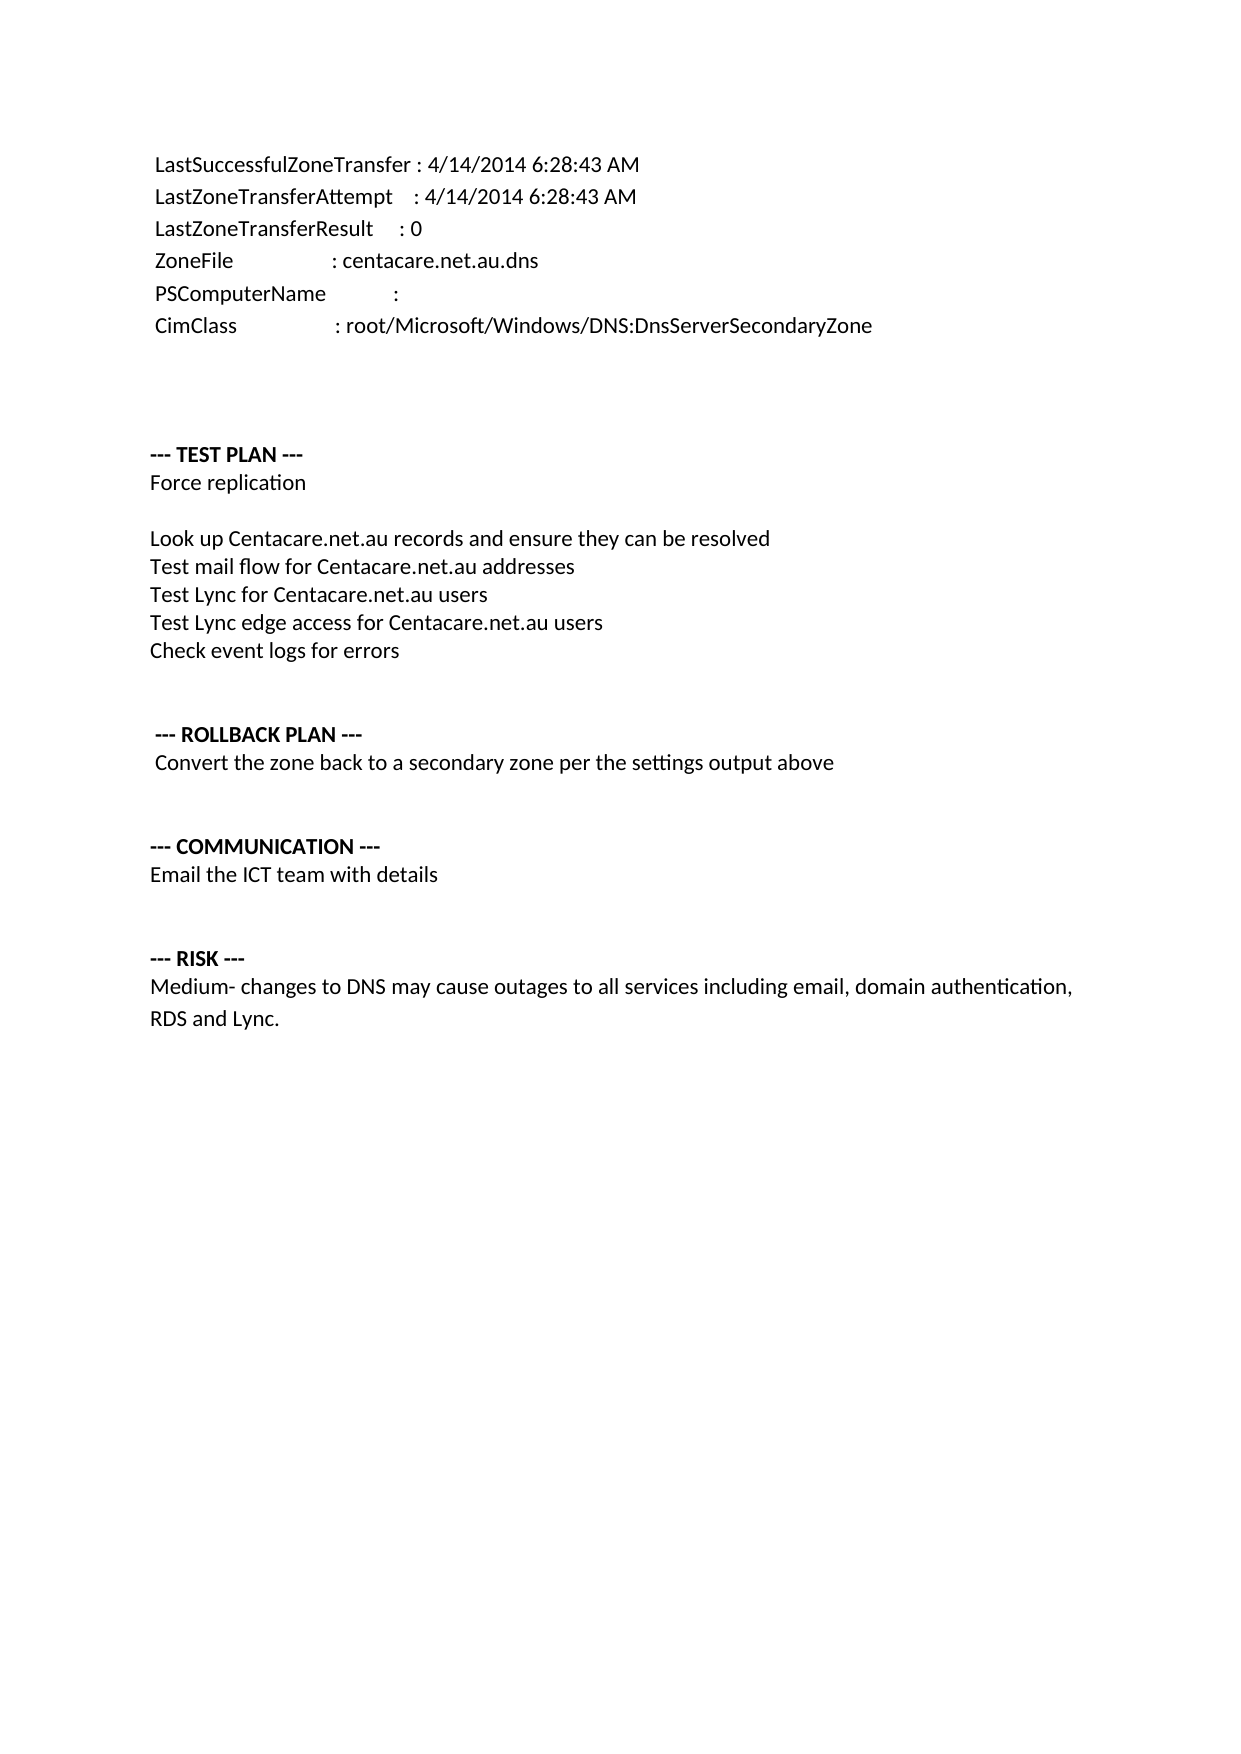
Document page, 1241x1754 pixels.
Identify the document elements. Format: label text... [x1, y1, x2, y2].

text LastSuccessfulZoneTransfer : 4/14/2014 6:28:43 AM [155, 150, 1090, 178]
text Test mail flow for Centacare.net.au addresses [150, 552, 1090, 580]
text Force replication [150, 468, 1090, 496]
text LastZoneTransferAttempt : 4/14/2014 6:28:43 AM [155, 182, 1090, 210]
text ZoneFile : centacare.net.au.dns [155, 247, 1090, 274]
text --- TEST PLAN --- [150, 440, 1090, 468]
text Test Lync edge access for Centacare.net.au users Check event logs for errors [150, 608, 1090, 692]
text PSComputerName : [155, 279, 1090, 307]
text Look up Centacare.net.au records and ensure they can be resolved [150, 524, 1090, 552]
text Medium- changes to DNS may cause outages to all services including email, domain authentication, RDS and Lync. [150, 972, 1090, 1032]
text --- RISK --- [150, 944, 1090, 972]
text LastZoneTransferResult : 0 [155, 214, 1090, 242]
text CimClass : root/Microsoft/Windows/DNS:DnsServerSecondaryZone [155, 311, 1090, 339]
text Email the ICT team with details [150, 860, 1090, 888]
text Test Lync for Centacare.net.au users [150, 580, 1090, 608]
text --- ROLLBACK PLAN --- [155, 720, 1090, 748]
text Convert the zone back to a secondary zone per the settings output above [155, 748, 1090, 776]
text --- COMMUNICATION --- [150, 832, 1090, 860]
